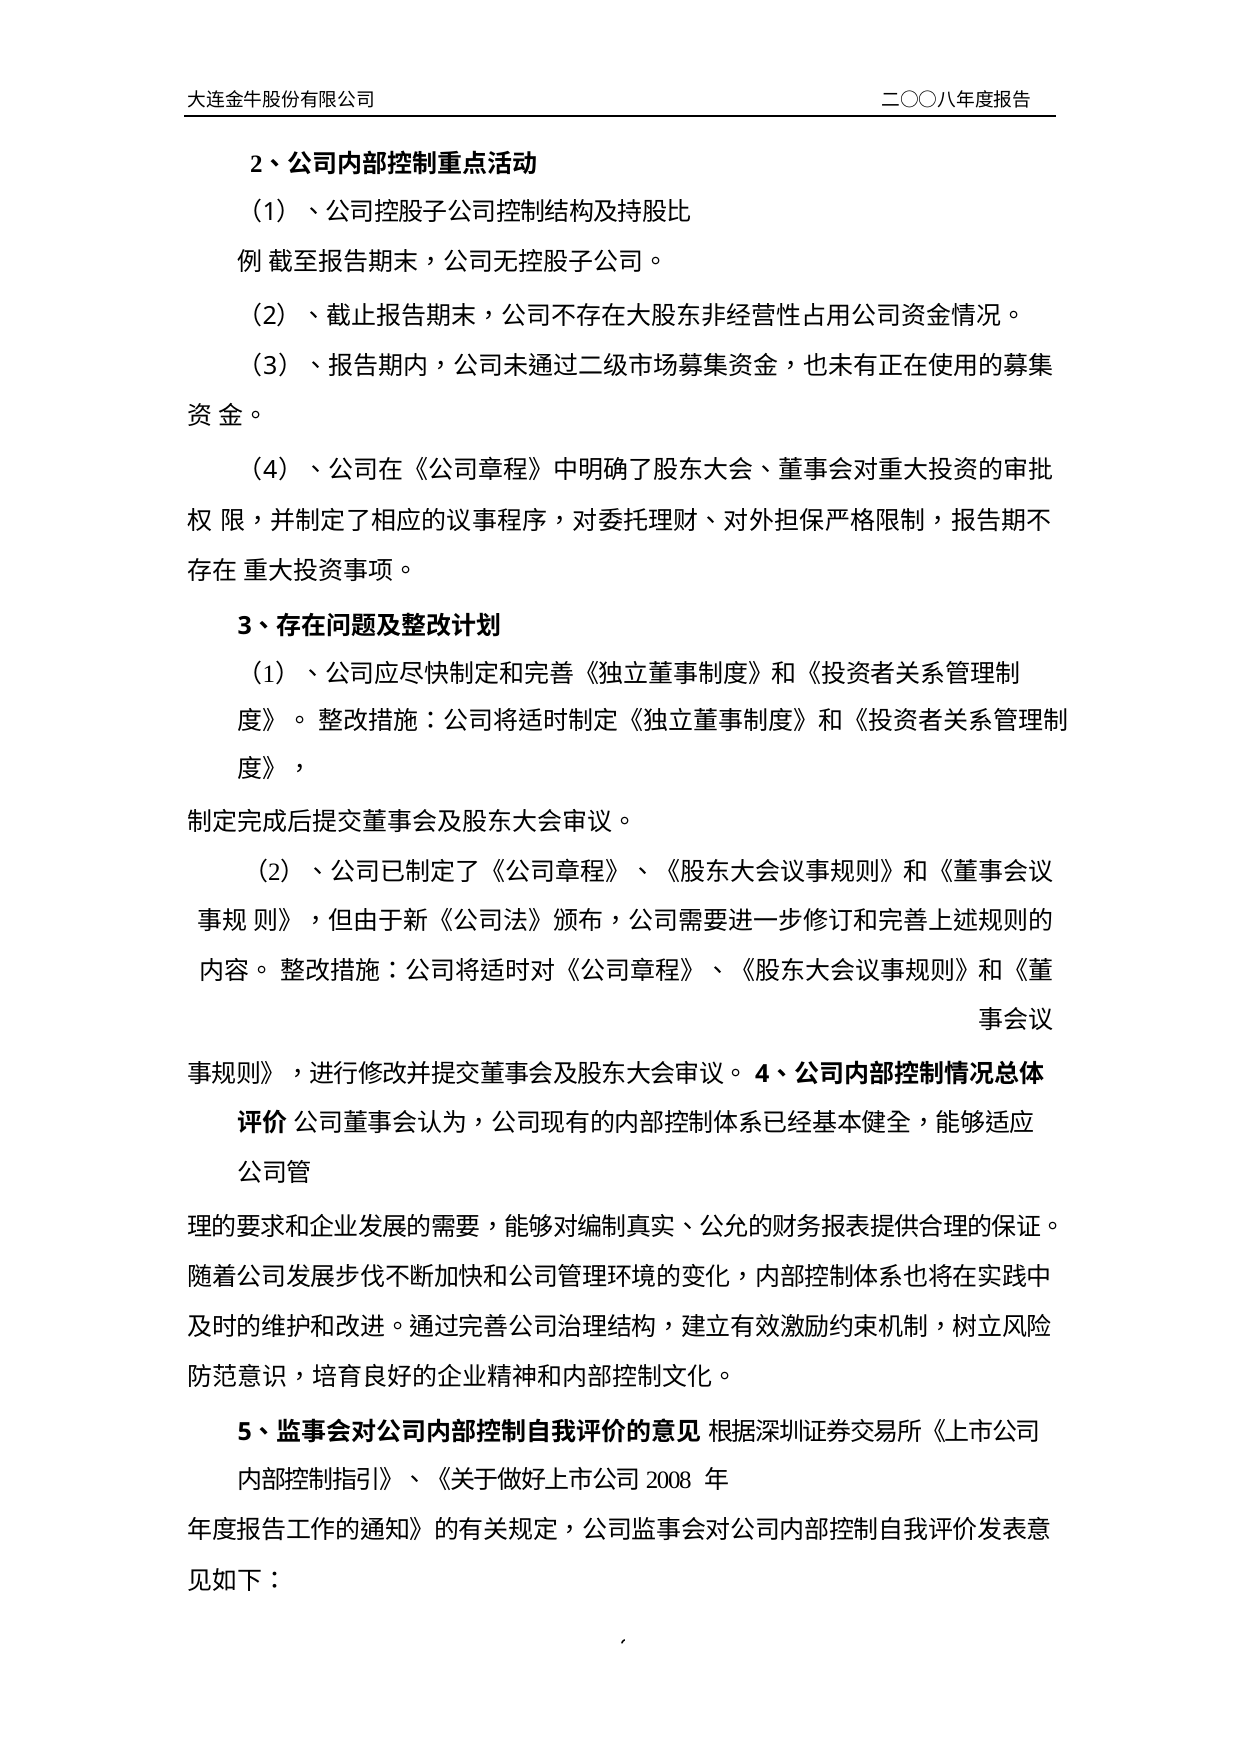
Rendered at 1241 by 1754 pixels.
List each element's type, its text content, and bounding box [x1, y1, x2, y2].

text 5、监事会对公司内部控制自我评价的意见 根据深圳证券交易所《上市公司内部控制指引》、《关于做好上市公司2008 年 [237, 1414, 1055, 1496]
text （2）、公司已制定了《公司章程》、《股东大会议事规则》和《董事会议事规 则》，但由于新《公司法》颁布，公司需要进一步修订和完善上述规则的内容。 整改措施：公司将适时对《公司章程》、《股东大会议事规则》和《董事会议 [187, 853, 1053, 1036]
text （4）、公司在《公司章程》中明确了股东大会、董事会对重大投资的审批权 限，并制定了相应的议事程序，对委托理财、对外担保严格限制，报告期不存在 重大投资事项。 [187, 452, 1054, 587]
text （2）、截止报告期末，公司不存在大股东非经营性占用公司资金情况。 [237, 298, 1064, 332]
text （1）、公司应尽快制定和完善《独立董事制度》和《投资者关系管理制度》。 整改措施：公司将适时制定《独立董事制度》和《投资者关系管理制度》， [237, 655, 1078, 784]
text （1）、公司控股子公司控制结构及持股比例 截至报告期末，公司无控股子公司。 [237, 193, 714, 278]
text 年度报告工作的通知》的有关规定，公司监事会对公司内部控制自我评价发表意 见如下： [187, 1512, 1053, 1596]
text 事规则》，进行修改并提交董事会及股东大会审议。 4、公司内部控制情况总体评价 公司董事会认为，公司现有的内部控制体系已经基本健全，能够适应公司管 [187, 1056, 1054, 1188]
subtitle 2、公司内部控制重点活动 [250, 146, 814, 180]
text 理的要求和企业发展的需要，能够对编制真实、公允的财务报表提供合理的保证。 随着公司发展步伐不断加快和公司管理环境的变化，内部控制体系也将在实践中 及时的维护和改进。通过完善公司治理结构，建立有效激励约束机制，树立风险 防范意识，培育良好的企业精神和内部控制文化。 [187, 1208, 1067, 1393]
subtitle 3、存在问题及整改计划 [237, 607, 814, 642]
text （3）、报告期内，公司未通过二级市场募集资金，也未有正在使用的募集资 金。 [187, 348, 1054, 432]
text 制定完成后提交董事会及股东大会审议。 [187, 804, 814, 838]
